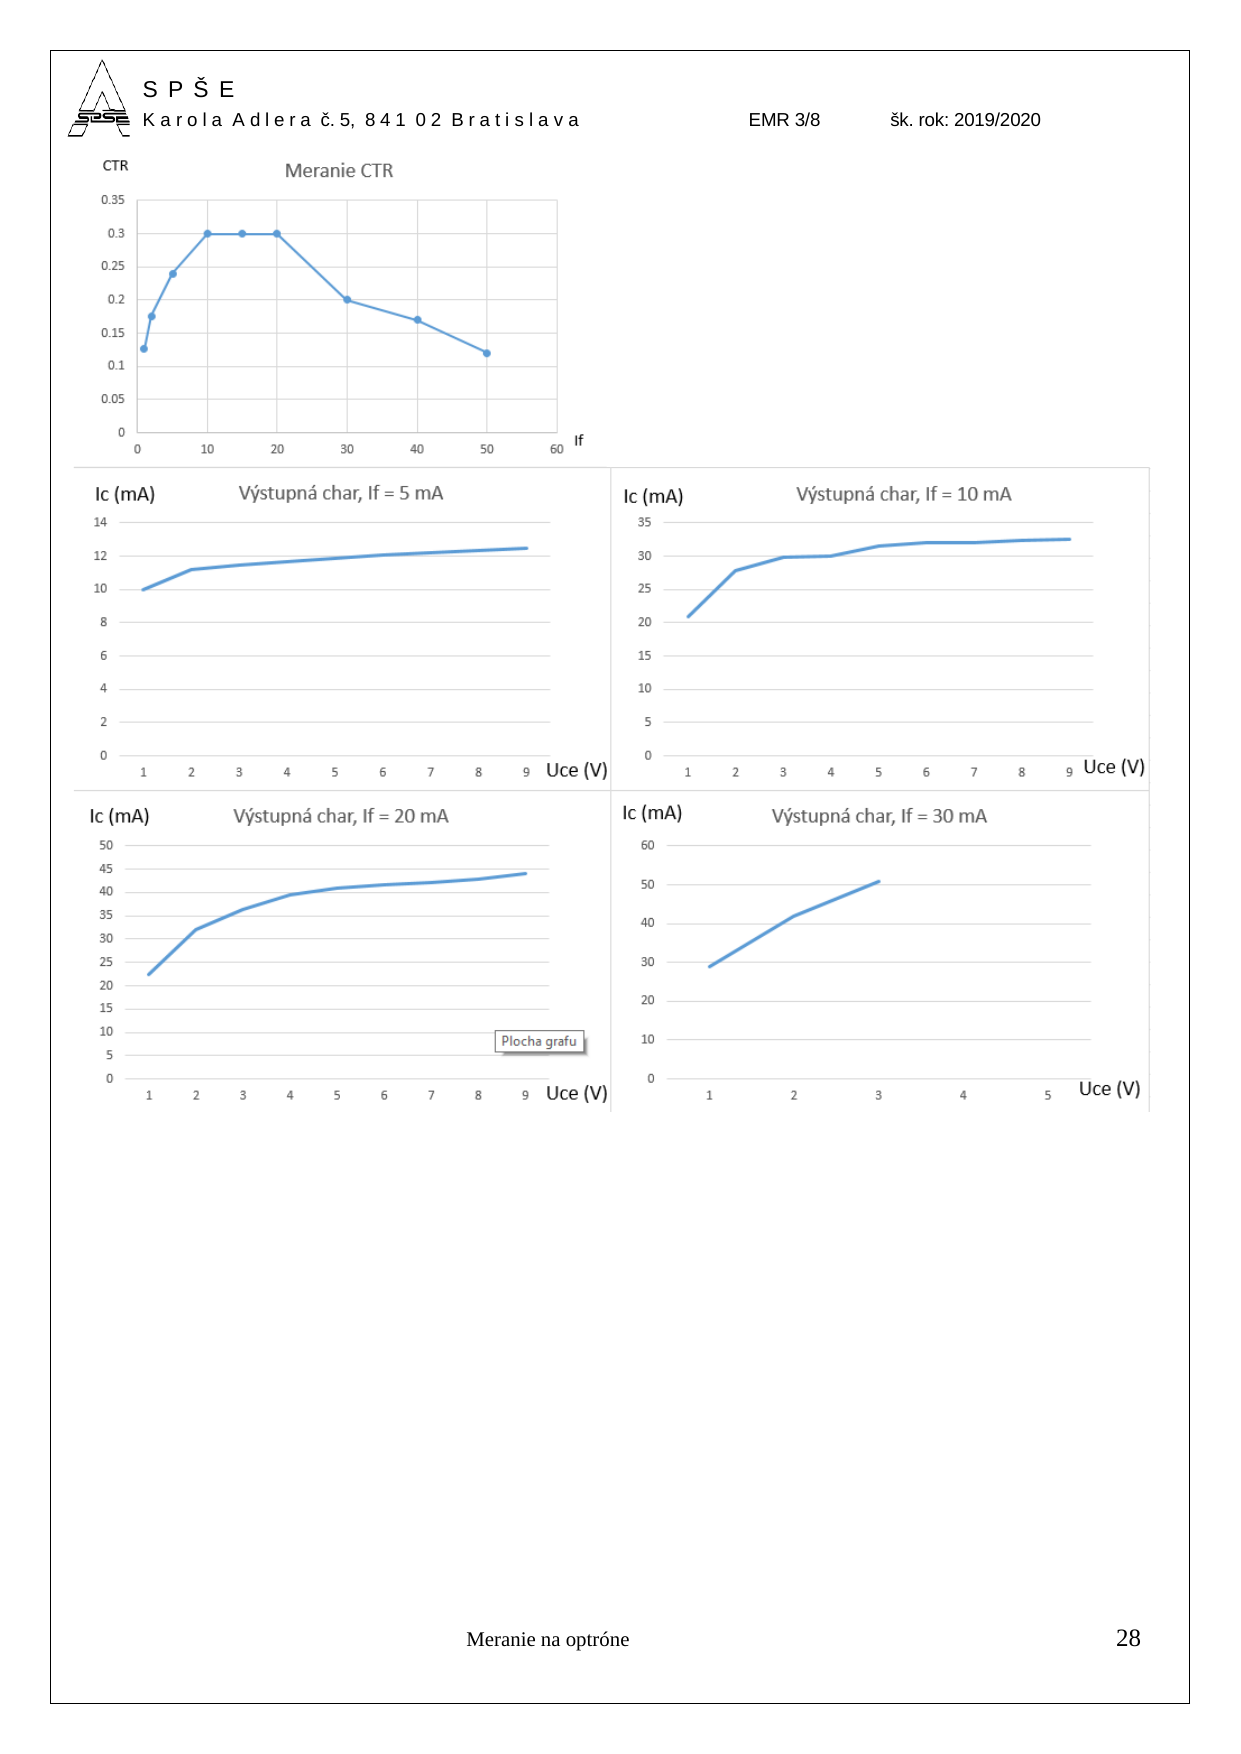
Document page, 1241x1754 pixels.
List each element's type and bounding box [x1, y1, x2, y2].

picture [73, 147, 1151, 1112]
